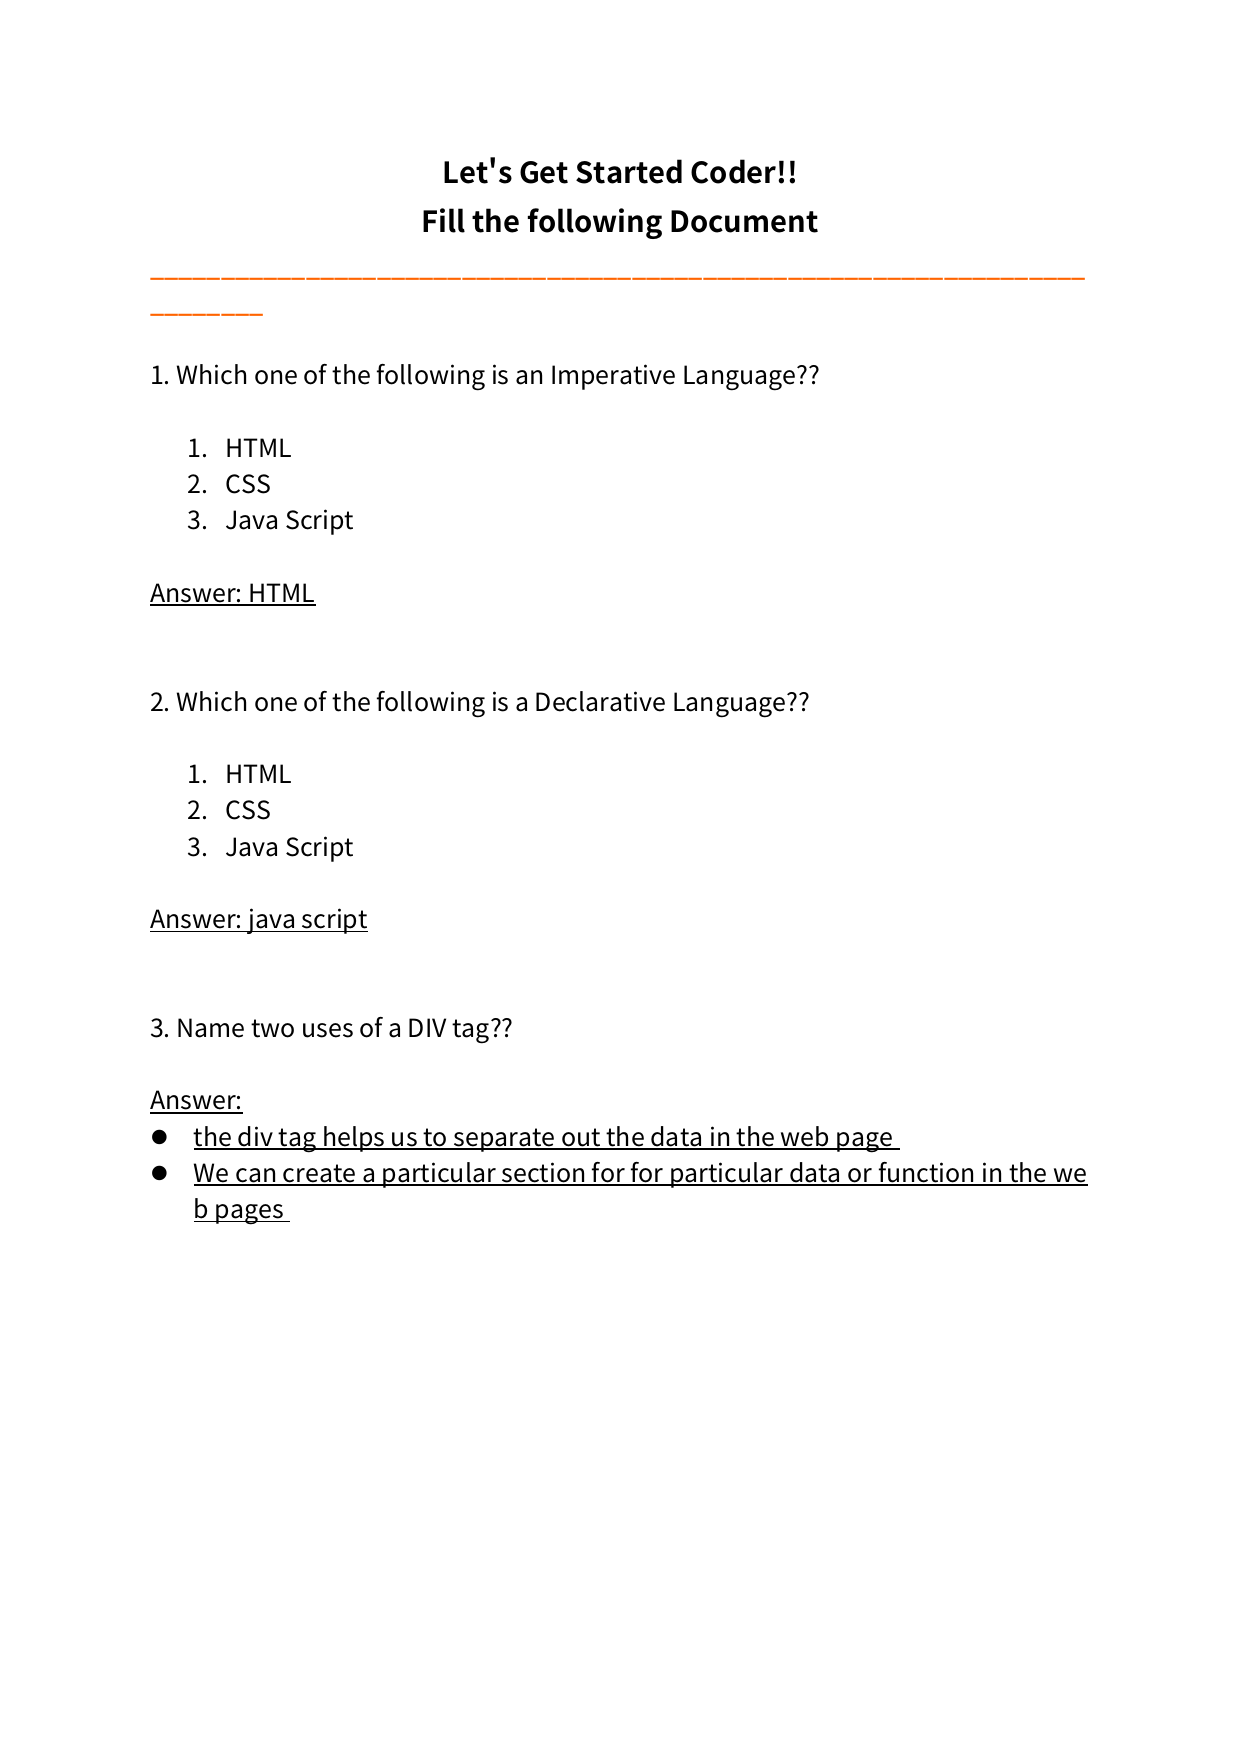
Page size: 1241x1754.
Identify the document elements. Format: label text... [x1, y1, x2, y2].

text Let's Get Started Coder!! [150, 150, 1090, 192]
text Fill the following Document [150, 198, 1090, 241]
list HTML [187, 754, 1090, 791]
text 1. Which one of the following is an Imperative Language?? [150, 356, 1090, 392]
list We can create a particular section for for particular data or function in the web pages [150, 1153, 1090, 1226]
text 3. Name two uses of a DIV tag?? [150, 1008, 1090, 1044]
list CSS [187, 464, 1090, 501]
text Answer: HTML [150, 573, 1090, 609]
text Answer: java script [150, 899, 1090, 936]
text 2. Which one of the following is a Declarative Language?? [150, 682, 1090, 718]
text __________________________________________________________________________ [150, 247, 1090, 319]
list HTML [187, 428, 1090, 464]
list CSS [187, 791, 1090, 827]
list the div tag helps us to separate out the data in the web page [150, 1117, 1090, 1153]
text Answer: [150, 1081, 1090, 1117]
list Java Script [187, 501, 1090, 537]
list Java Script [187, 827, 1090, 863]
